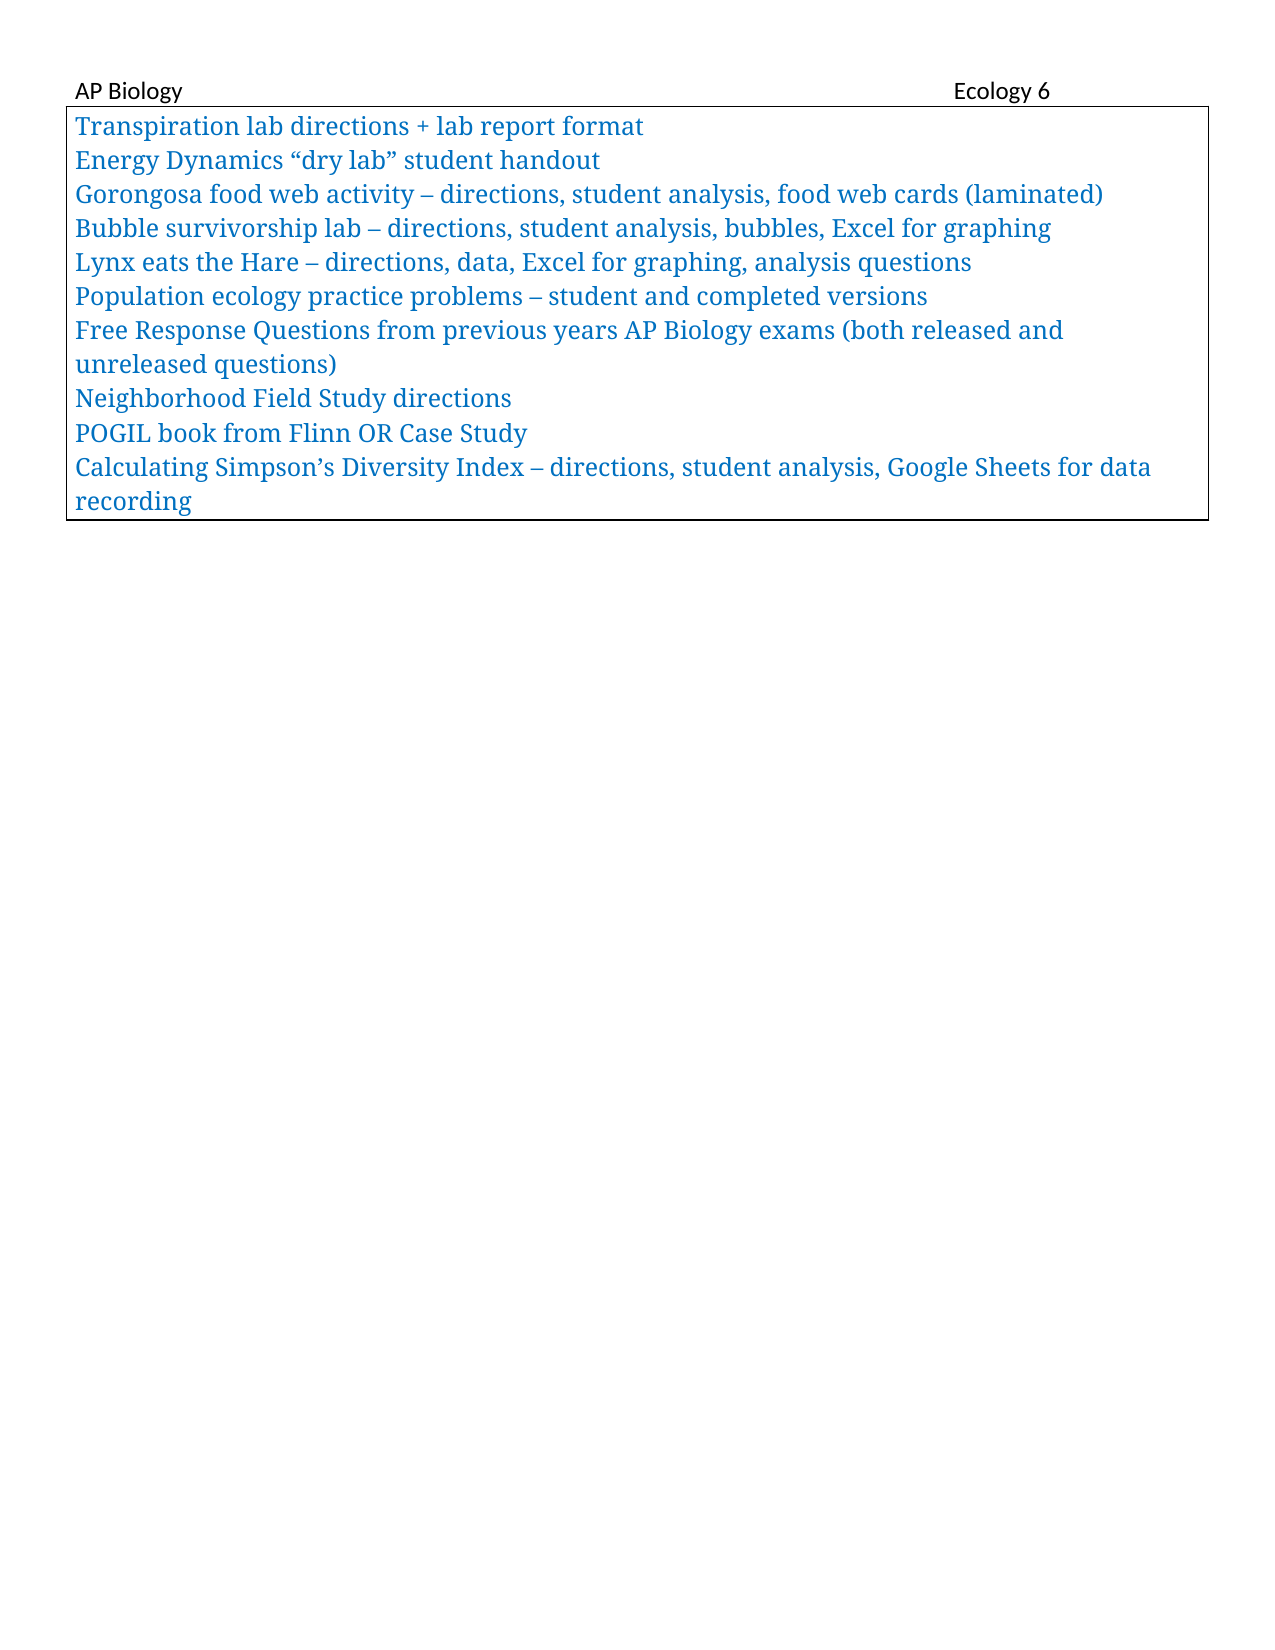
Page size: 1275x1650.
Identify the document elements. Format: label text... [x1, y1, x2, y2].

text POGIL book from Flinn OR Case Study [75, 415, 1200, 446]
text Transpiration lab directions + lab report format [67, 107, 1208, 143]
text Free Response Questions from previous years AP Biology exams (both released and unreleased questions) [75, 313, 1200, 381]
text Calculating Simpson’s Diversity Index – directions, student analysis, Google Sheets for data recording [67, 446, 1208, 519]
text Energy Dynamics “dry lab” student handout [75, 143, 1200, 177]
text Lynx eats the Hare – directions, data, Excel for graphing, analysis questions [75, 245, 1200, 279]
text Bubble survivorship lab – directions, student analysis, bubbles, Excel for graphing [75, 211, 1200, 245]
text Neighborhood Field Study directions [75, 381, 1200, 415]
text Gorongosa food web activity – directions, student analysis, food web cards (laminated) [75, 177, 1200, 211]
text Population ecology practice problems – student and completed versions [75, 279, 1200, 313]
